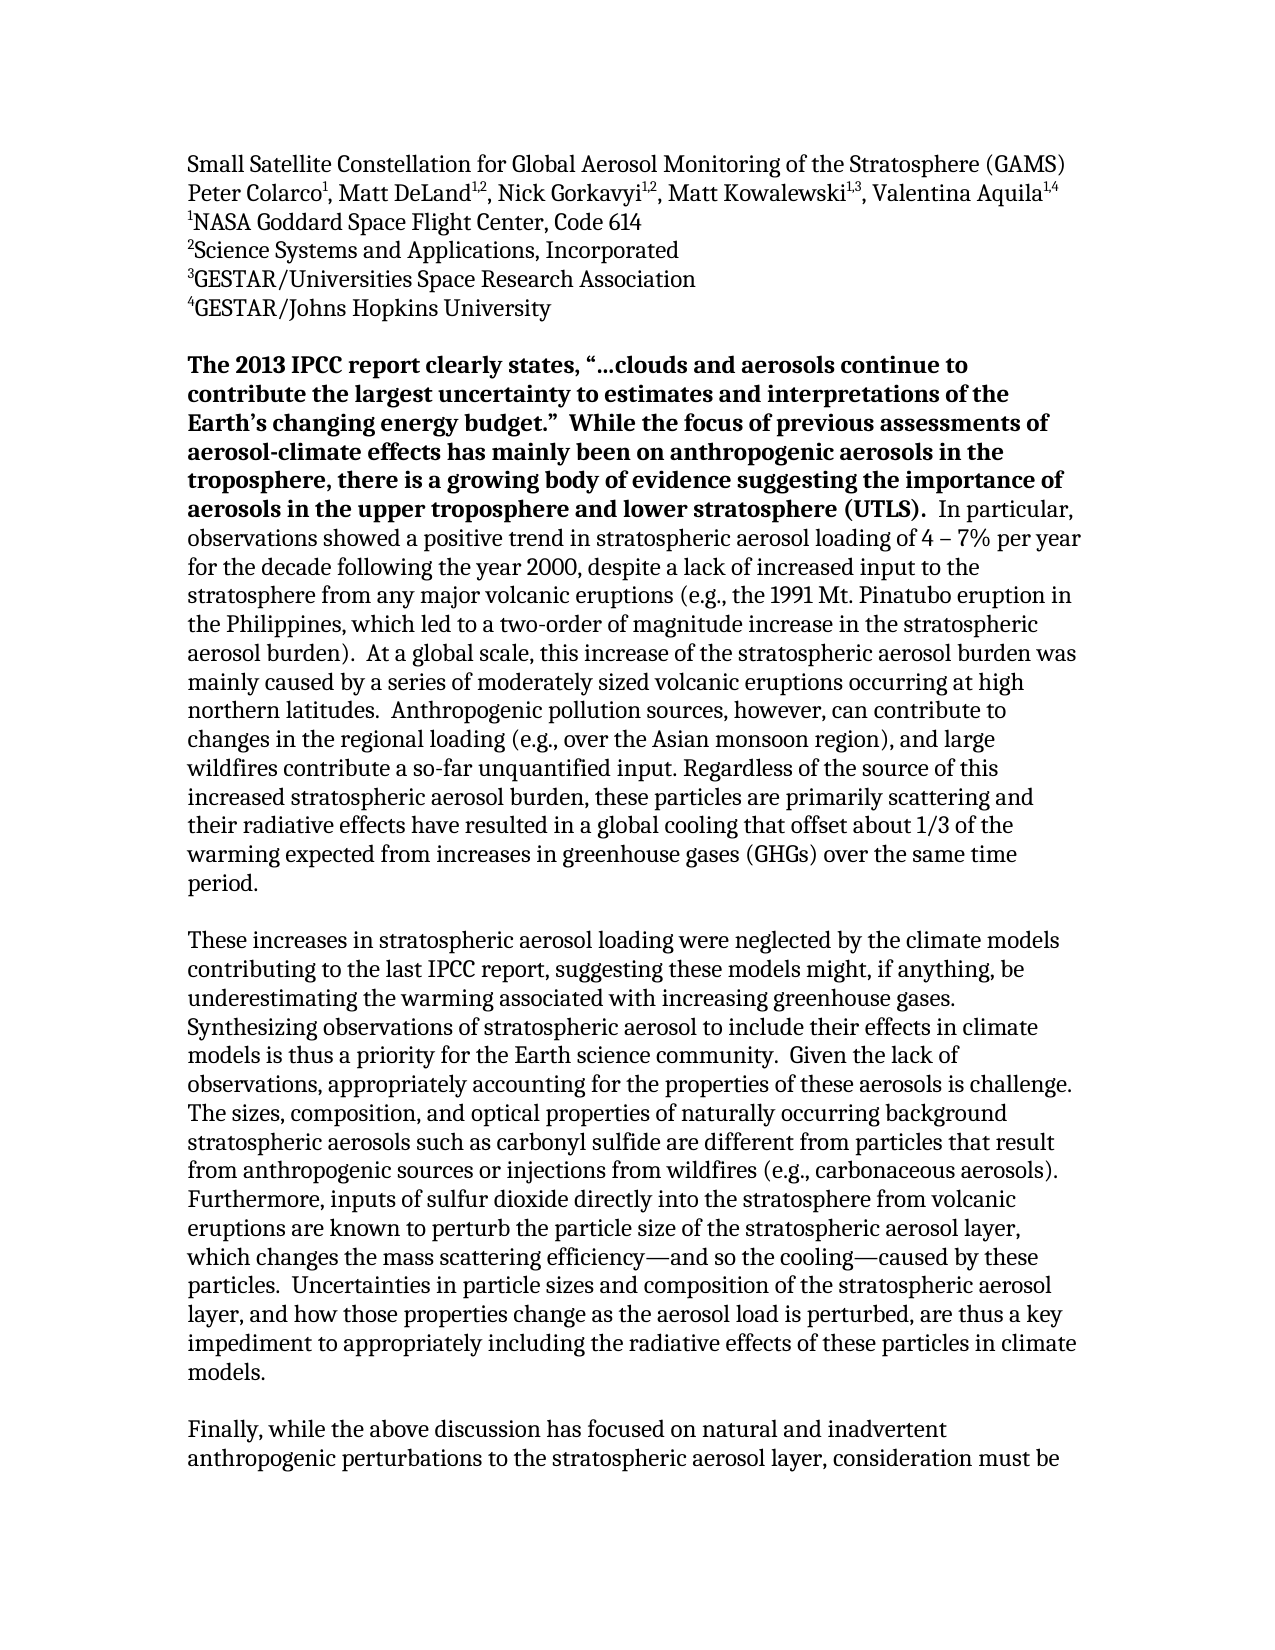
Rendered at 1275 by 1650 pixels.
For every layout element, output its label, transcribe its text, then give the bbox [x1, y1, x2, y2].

text Peter Colarco1, Matt DeLand1,2, Nick Gorkavyi1,2, Matt Kowalewski1,3, Valentina Aquila1,4 [187, 179, 1087, 207]
text Small Satellite Constellation for Global Aerosol Monitoring of the Stratosphere (GAMS) [187, 150, 1087, 179]
text 1NASA Goddard Space Flight Center, Code 614 [187, 207, 1087, 236]
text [187, 1415, 1087, 1472]
text 4GESTAR/Johns Hopkins University [187, 294, 1087, 322]
text 2Science Systems and Applications, Incorporated [187, 236, 1087, 265]
text 3GESTAR/Universities Space Research Association [187, 265, 1087, 294]
text These increases in stratospheric aerosol loading were neglected by the climate models contributing to the last IPCC report, suggesting these models might, if anything, be underestimating the warming associated with increasing greenhouse gases. Synthesizing observations of stratospheric aerosol to include their effects in climate models is thus a priority for the Earth science community. Given the lack of observations, appropriately accounting for the properties of these aerosols is challenge. The sizes, composition, and optical properties of naturally occurring background stratospheric aerosols such as carbonyl sulfide are different from particles that result from anthropogenic sources or injections from wildfires (e.g., carbonaceous aerosols). Furthermore, inputs of sulfur dioxide directly into the stratosphere from volcanic eruptions are known to perturb the particle size of the stratospheric aerosol layer, which changes the mass scattering efficiency—and so the cooling—caused by these particles. Uncertainties in particle sizes and composition of the stratospheric aerosol layer, and how those properties change as the aerosol load is perturbed, are thus a key impediment to appropriately including the radiative effects of these particles in climate models. [187, 926, 1087, 1386]
text The 2013 IPCC report clearly states, “…clouds and aerosols continue to contribute the largest uncertainty to estimates and interpretations of the Earth’s changing energy budget.” While the focus of previous assessments of aerosol-climate effects has mainly been on anthropogenic aerosols in the troposphere, there is a growing body of evidence suggesting the importance of aerosols in the upper troposphere and lower stratosphere (UTLS). In particular, observations showed a positive trend in stratospheric aerosol loading of 4 – 7% per year for the decade following the year 2000, despite a lack of increased input to the stratosphere from any major volcanic eruptions (e.g., the 1991 Mt. Pinatubo eruption in the Philippines, which led to a two-order of magnitude increase in the stratospheric aerosol burden). At a global scale, this increase of the stratospheric aerosol burden was mainly caused by a series of moderately sized volcanic eruptions occurring at high northern latitudes. Anthropogenic pollution sources, however, can contribute to changes in the regional loading (e.g., over the Asian monsoon region), and large wildfires contribute a so-far unquantified input. Regardless of the source of this increased stratospheric aerosol burden, these particles are primarily scattering and their radiative effects have resulted in a global cooling that offset about 1/3 of the warming expected from increases in greenhouse gases (GHGs) over the same time period. [187, 351, 1087, 897]
